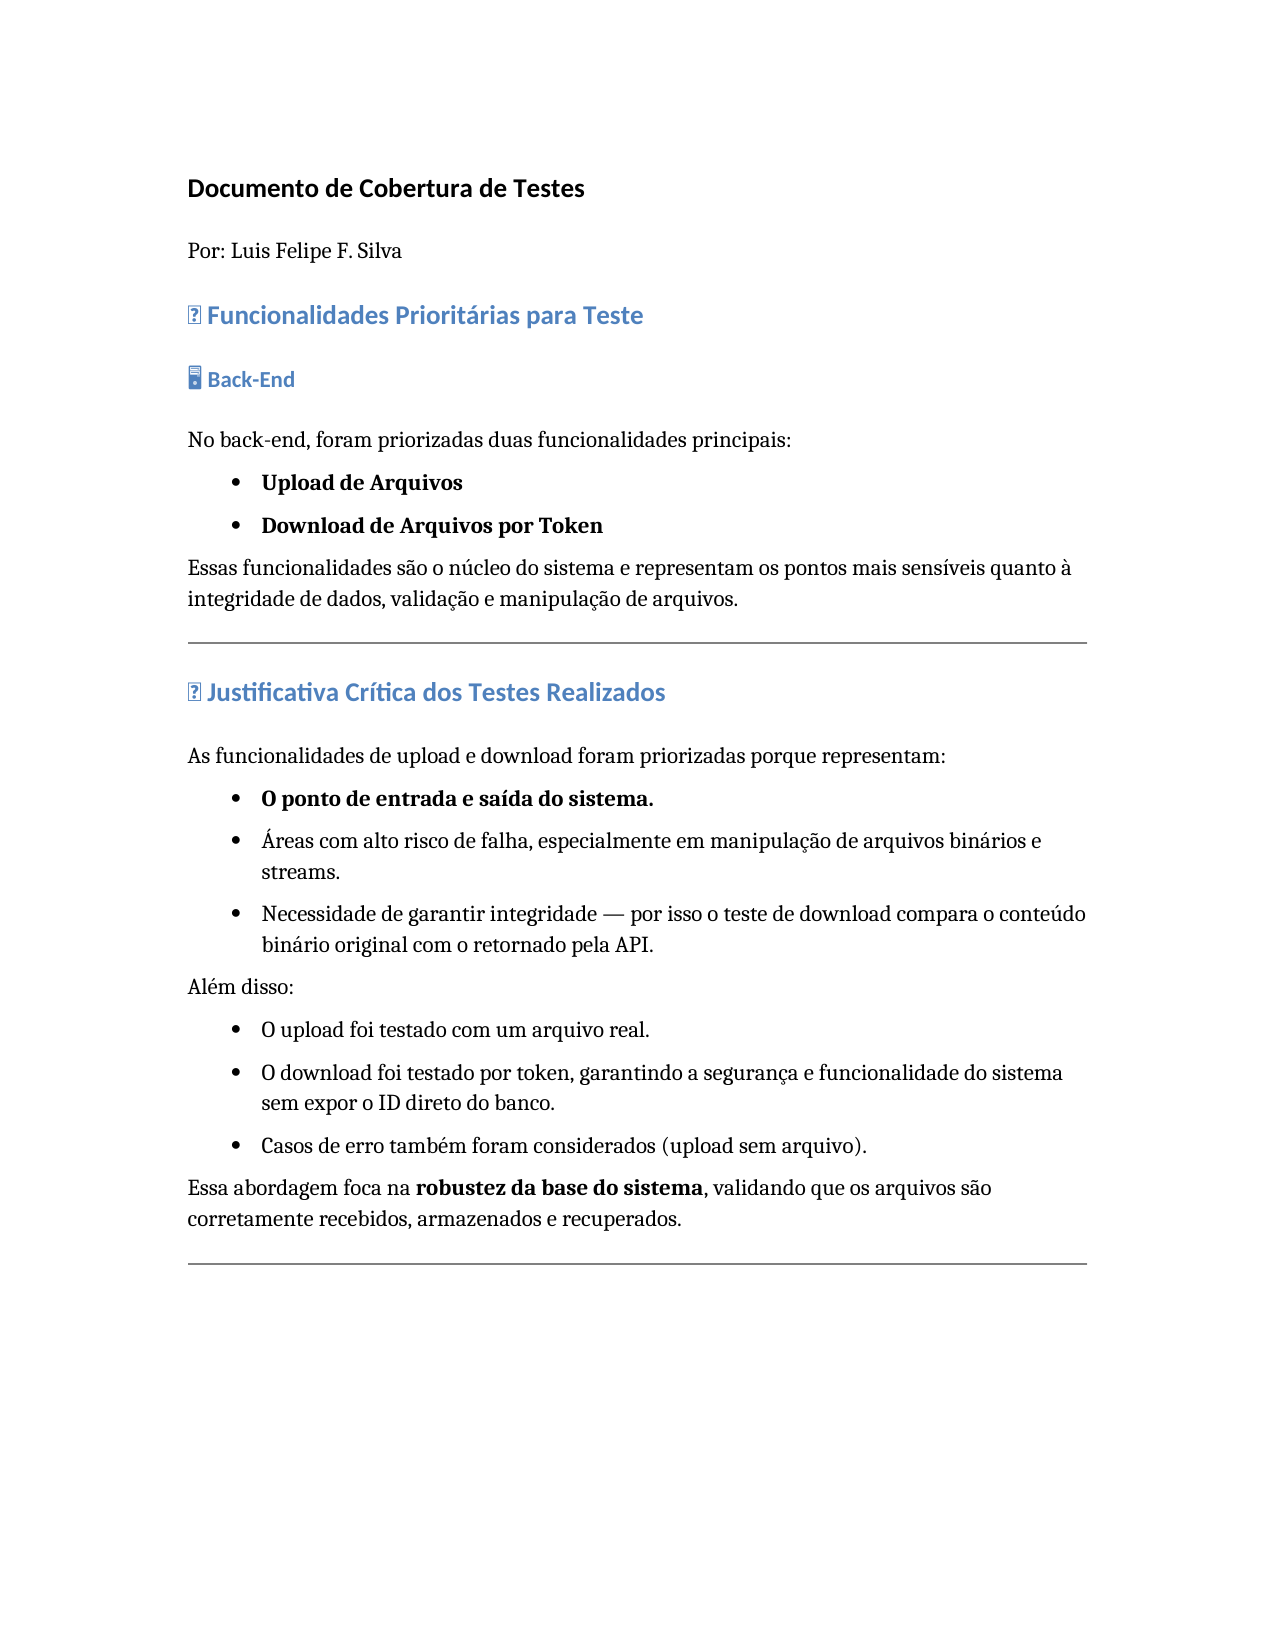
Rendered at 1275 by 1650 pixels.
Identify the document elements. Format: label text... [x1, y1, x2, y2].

list Necessidade de garantir integridade — por isso o teste de download compara o conteúdo binário original com o retornado pela API. [232, 901, 1087, 958]
subtitle 🎯 Justificativa Crítica dos Testes Realizados [187, 676, 1087, 708]
list O upload foi testado com um arquivo real. [232, 1017, 1087, 1043]
text Por: Luis Felipe F. Silva [187, 238, 1087, 264]
text Essas funcionalidades são o núcleo do sistema e representam os pontos mais sensíveis quanto à integridade de dados, validação e manipulação de arquivos. [187, 555, 1087, 612]
list Áreas com alto risco de falha, especialmente em manipulação de arquivos binários e streams. [232, 828, 1087, 885]
text No back-end, foram priorizadas duas funcionalidades principais: [187, 427, 1087, 453]
text Além disso: [187, 974, 1087, 1001]
subtitle Documento de Cobertura de Testes [187, 171, 1087, 204]
list O ponto de entrada e saída do sistema. [232, 786, 1087, 812]
list Download de Arquivos por Token [232, 512, 1087, 539]
subtitle 🖥️ Back-End [187, 365, 1087, 393]
text Essa abordagem foca na robustez da base do sistema, validando que os arquivos são corretamente recebidos, armazenados e recuperados. [187, 1175, 1087, 1232]
text As funcionalidades de upload e download foram priorizadas porque representam: [187, 743, 1087, 769]
subtitle ✅ Funcionalidades Prioritárias para Teste [187, 298, 1087, 331]
list O download foi testado por token, garantindo a segurança e funcionalidade do sistema sem expor o ID direto do banco. [232, 1059, 1087, 1116]
list Casos de erro também foram considerados (upload sem arquivo). [232, 1132, 1087, 1159]
list Upload de Arquivos [232, 470, 1087, 496]
